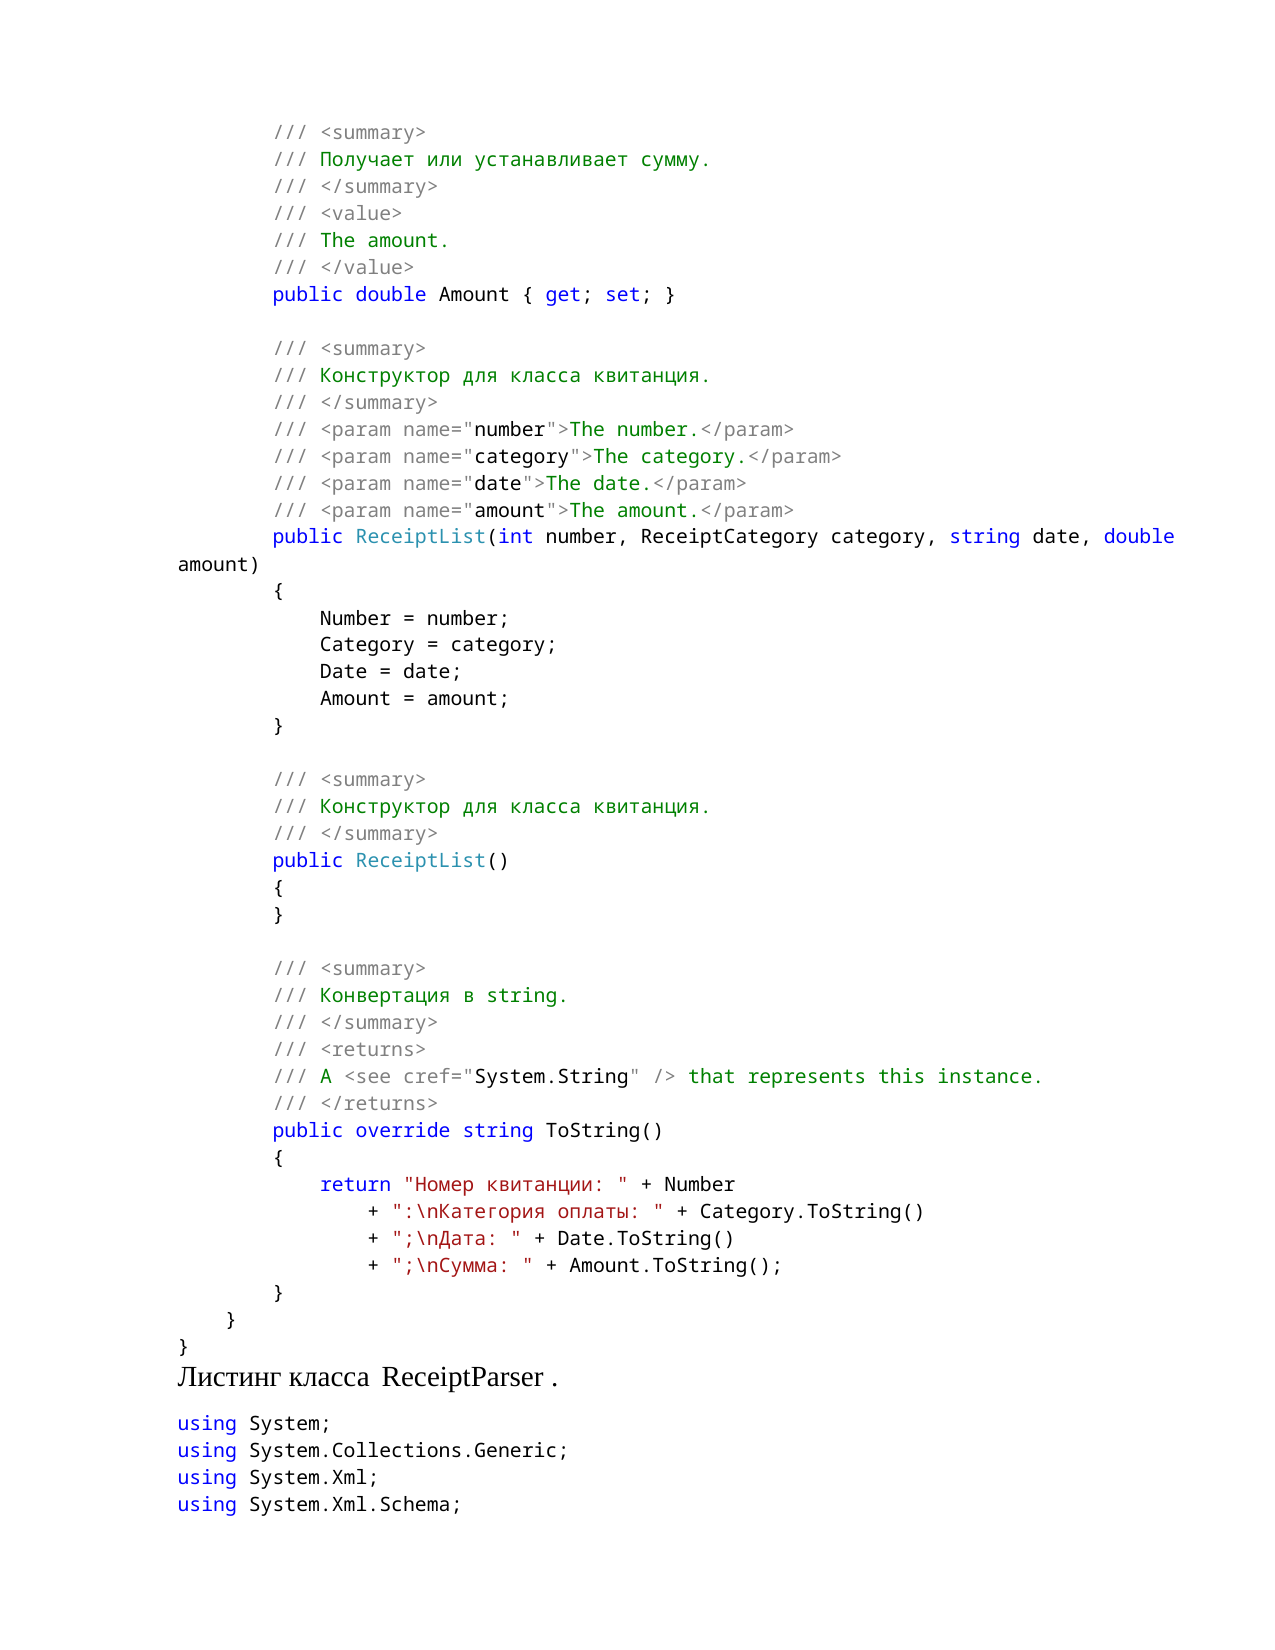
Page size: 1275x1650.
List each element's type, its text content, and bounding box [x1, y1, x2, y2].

text /// <summary> [177, 954, 1216, 981]
text public override string ToString() [177, 1116, 1216, 1143]
text { [177, 577, 1216, 604]
text /// <param name="number">The number.</param> [177, 415, 1216, 442]
text /// Получает или устанавливает сумму. [177, 145, 1216, 172]
text /// <summary> [177, 766, 1216, 793]
text + ":\nКатегория оплаты: " + Category.ToString() [177, 1197, 1216, 1224]
text + ";\nСумма: " + Amount.ToString(); [177, 1251, 1216, 1278]
text public double Amount { get; set; } [177, 280, 1216, 307]
text /// </summary> [177, 1008, 1216, 1035]
text /// </returns> [177, 1089, 1216, 1116]
text } [177, 1305, 1216, 1332]
text { [177, 1143, 1216, 1170]
text /// The amount. [177, 226, 1216, 253]
text { [177, 873, 1216, 901]
text Date = date; [177, 658, 1216, 685]
text /// <param name="category">The category.</param> [177, 442, 1216, 469]
text using System.Xml.Schema; [177, 1490, 1216, 1517]
text /// Конструктор для класса квитанция. [177, 793, 1216, 819]
text } [177, 1278, 1216, 1305]
text /// </value> [177, 253, 1216, 280]
text /// <param name="date">The date.</param> [177, 469, 1216, 496]
text public ReceiptList() [177, 847, 1216, 873]
text + ";\nДата: " + Date.ToString() [177, 1224, 1216, 1251]
text } [177, 712, 1216, 739]
text public ReceiptList(int number, ReceiptCategory category, string date, double amount) [177, 523, 1216, 577]
text /// <summary> [177, 118, 1216, 145]
text /// Конвертация в string. [177, 981, 1216, 1008]
text /// <summary> [177, 334, 1216, 361]
text using System; [177, 1409, 1216, 1436]
text Листинг класса ReceiptParser . [177, 1359, 1216, 1393]
text } [177, 1332, 1216, 1359]
text Category = category; [177, 631, 1216, 658]
text return "Номер квитанции: " + Number [177, 1170, 1216, 1197]
text /// </summary> [177, 172, 1216, 199]
text /// </summary> [177, 388, 1216, 415]
text /// A <see cref="System.String" /> that represents this instance. [177, 1062, 1216, 1089]
text } [177, 901, 1216, 927]
text /// <returns> [177, 1035, 1216, 1062]
text /// <value> [177, 199, 1216, 226]
text /// <param name="amount">The amount.</param> [177, 496, 1216, 523]
text Amount = amount; [177, 685, 1216, 712]
text using System.Xml; [177, 1463, 1216, 1490]
text Number = number; [177, 604, 1216, 631]
text /// </summary> [177, 819, 1216, 847]
text /// Конструктор для класса квитанция. [177, 361, 1216, 388]
text using System.Collections.Generic; [177, 1436, 1216, 1463]
